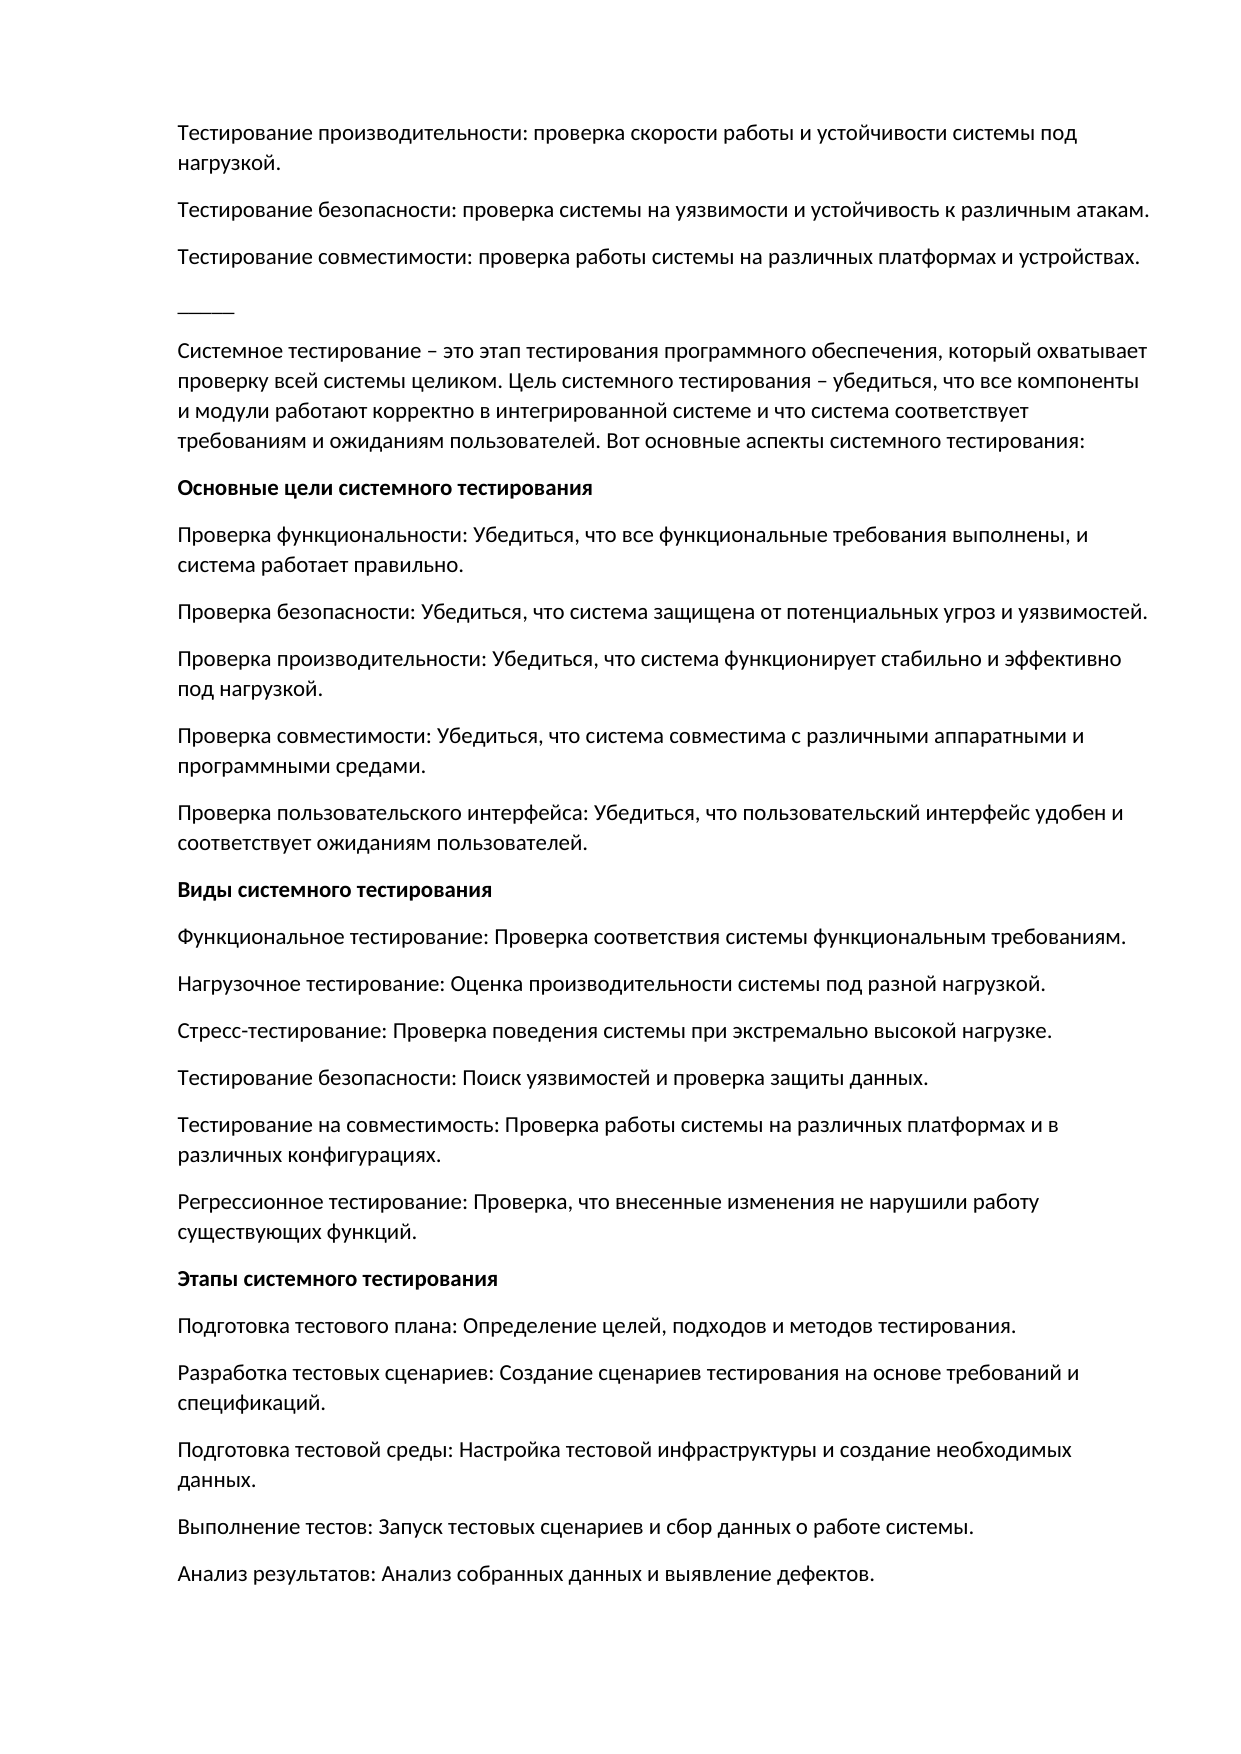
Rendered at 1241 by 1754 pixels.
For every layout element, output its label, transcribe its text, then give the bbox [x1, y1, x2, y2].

text Тестирование безопасности: Поиск уязвимостей и проверка защиты данных. [177, 1063, 1152, 1091]
text Функциональное тестирование: Проверка соответствия системы функциональным требованиям. [177, 922, 1152, 950]
text Нагрузочное тестирование: Оценка производительности системы под разной нагрузкой. [177, 969, 1152, 997]
text Проверка производительности: Убедиться, что система функционирует стабильно и эффективно под нагрузкой. [177, 644, 1152, 702]
text Стресс-тестирование: Проверка поведения системы при экстремально высокой нагрузке. [177, 1016, 1152, 1044]
text Регрессионное тестирование: Проверка, что внесенные изменения не нарушили работу существующих функций. [177, 1187, 1152, 1245]
text Проверка совместимости: Убедиться, что система совместима с различными аппаратными и программными средами. [177, 721, 1152, 779]
text Подготовка тестового плана: Определение целей, подходов и методов тестирования. [177, 1311, 1152, 1339]
text Разработка тестовых сценариев: Создание сценариев тестирования на основе требований и спецификаций. [177, 1358, 1152, 1416]
text Этапы системного тестирования [177, 1264, 1152, 1292]
text Системное тестирование – это этап тестирования программного обеспечения, который охватывает проверку всей системы целиком. Цель системного тестирования – убедиться, что все компоненты и модули работают корректно в интегрированной системе и что система соответствует требованиям и ожиданиям пользователей. Вот основные аспекты системного тестирования: [177, 336, 1152, 454]
text _____ [177, 289, 1152, 317]
text Проверка пользовательского интерфейса: Убедиться, что пользовательский интерфейс удобен и соответствует ожиданиям пользователей. [177, 798, 1152, 857]
text Тестирование на совместимость: Проверка работы системы на различных платформах и в различных конфигурациях. [177, 1110, 1152, 1168]
text Тестирование безопасности: проверка системы на уязвимости и устойчивость к различным атакам. [177, 195, 1152, 223]
text Виды системного тестирования [177, 875, 1152, 903]
text Основные цели системного тестирования [177, 473, 1152, 501]
text Тестирование совместимости: проверка работы системы на различных платформах и устройствах. [177, 242, 1152, 270]
text Проверка безопасности: Убедиться, что система защищена от потенциальных угроз и уязвимостей. [177, 597, 1152, 625]
text Тестирование производительности: проверка скорости работы и устойчивости системы под нагрузкой. [177, 118, 1152, 176]
text Анализ результатов: Анализ собранных данных и выявление дефектов. [177, 1559, 1152, 1587]
text Проверка функциональности: Убедиться, что все функциональные требования выполнены, и система работает правильно. [177, 520, 1152, 578]
text Подготовка тестовой среды: Настройка тестовой инфраструктуры и создание необходимых данных. [177, 1435, 1152, 1493]
text Выполнение тестов: Запуск тестовых сценариев и сбор данных о работе системы. [177, 1512, 1152, 1540]
